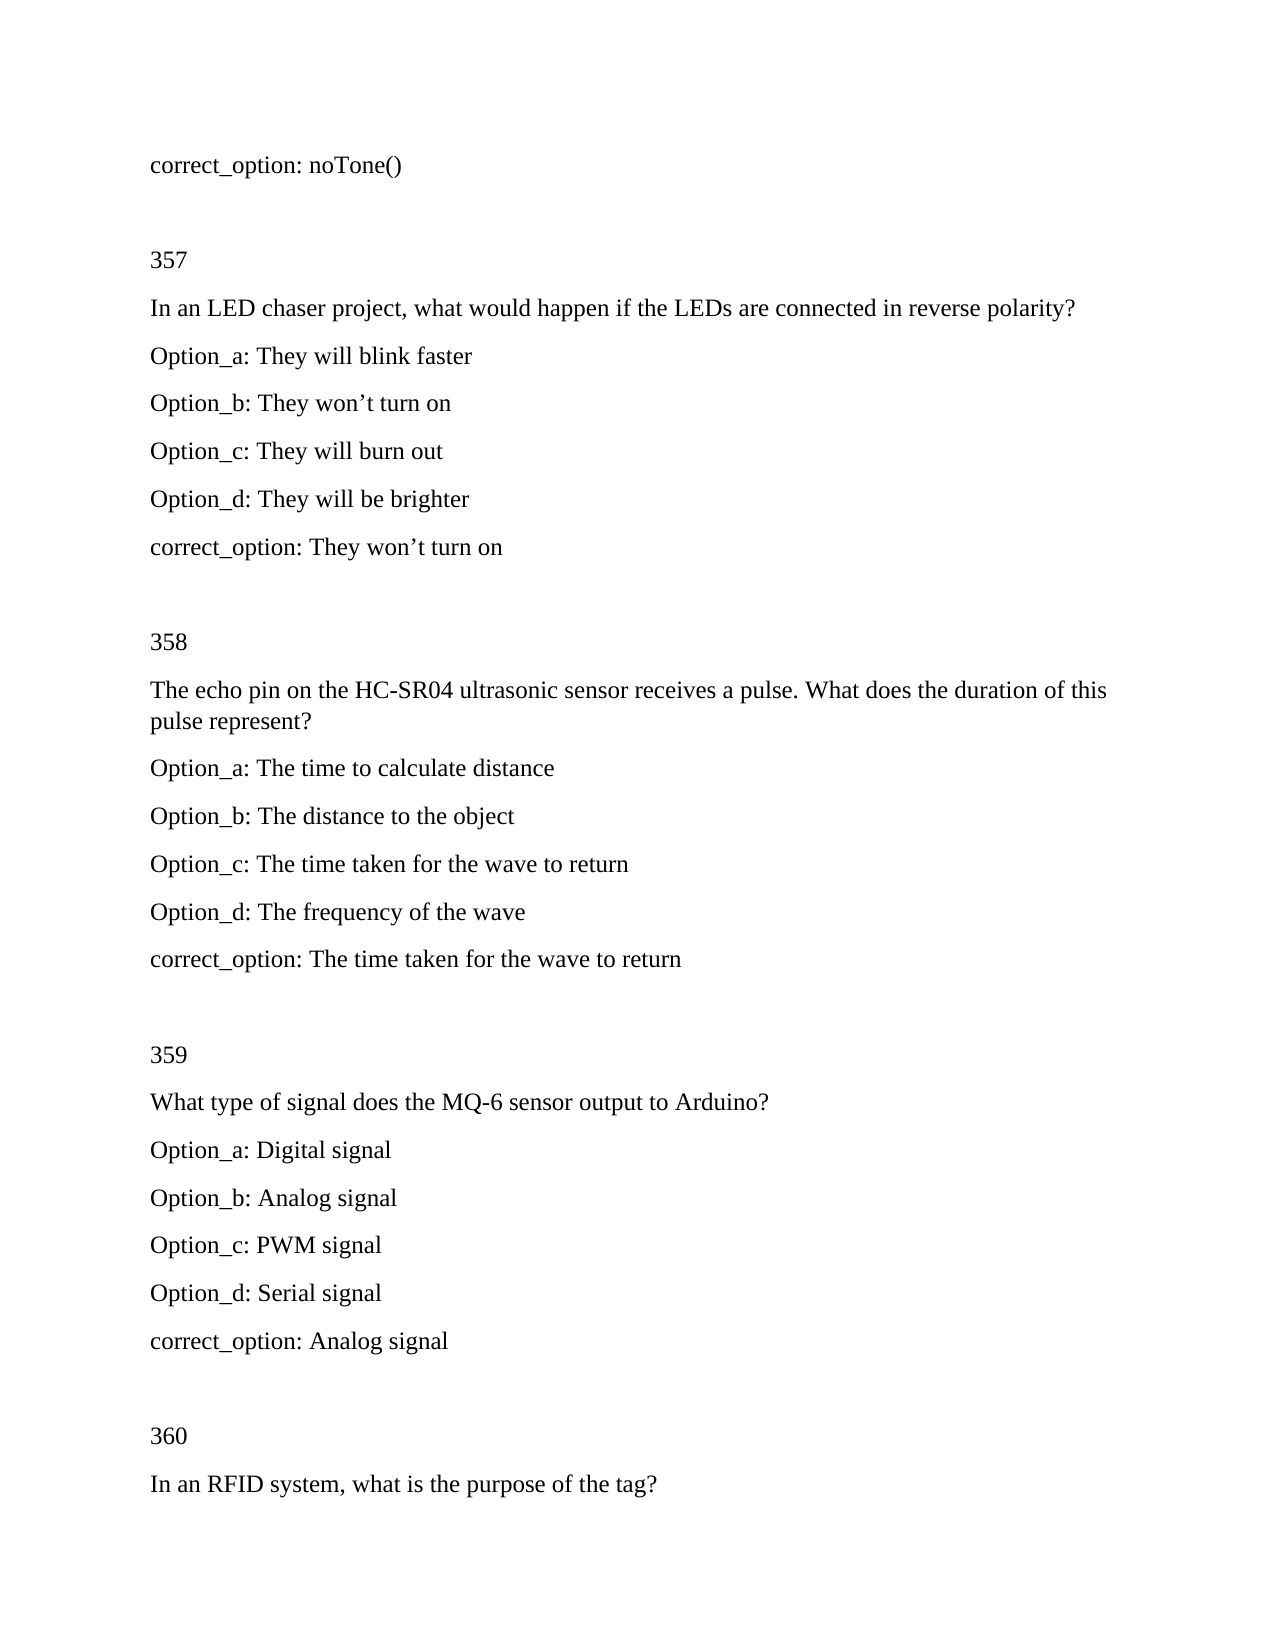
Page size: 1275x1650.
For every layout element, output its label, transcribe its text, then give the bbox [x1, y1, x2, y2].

text Option_a: Digital signal [150, 1135, 1125, 1164]
text correct_option: noTone() [150, 150, 1125, 179]
text The echo pin on the HC-SR04 ultrasonic sensor receives a pulse. What does the duration of this pulse represent? [150, 675, 1125, 734]
text Option_d: The frequency of the wave [150, 897, 1125, 925]
text 360 [150, 1421, 1125, 1450]
text Option_c: The time taken for the wave to return [150, 849, 1125, 878]
text correct_option: Analog signal [150, 1326, 1125, 1355]
text Option_b: Analog signal [150, 1183, 1125, 1212]
text 359 [150, 1040, 1125, 1068]
text Option_a: The time to calculate distance [150, 753, 1125, 782]
text Option_d: They will be brighter [150, 484, 1125, 513]
text correct_option: The time taken for the wave to return [150, 944, 1125, 973]
text Option_c: PWM signal [150, 1231, 1125, 1259]
text What type of signal does the MQ-6 sensor output to Arduino? [150, 1087, 1125, 1116]
text correct_option: They won’t turn on [150, 532, 1125, 560]
text Option_b: They won’t turn on [150, 388, 1125, 417]
text Option_a: They will blink faster [150, 341, 1125, 369]
text Option_b: The distance to the object [150, 801, 1125, 830]
text 357 [150, 245, 1125, 274]
text 358 [150, 627, 1125, 656]
text In an LED chaser project, what would happen if the LEDs are connected in reverse polarity? [150, 293, 1125, 322]
text Option_c: They will burn out [150, 436, 1125, 465]
text In an RFID system, what is the purpose of the tag? [150, 1469, 1125, 1498]
text Option_d: Serial signal [150, 1278, 1125, 1307]
